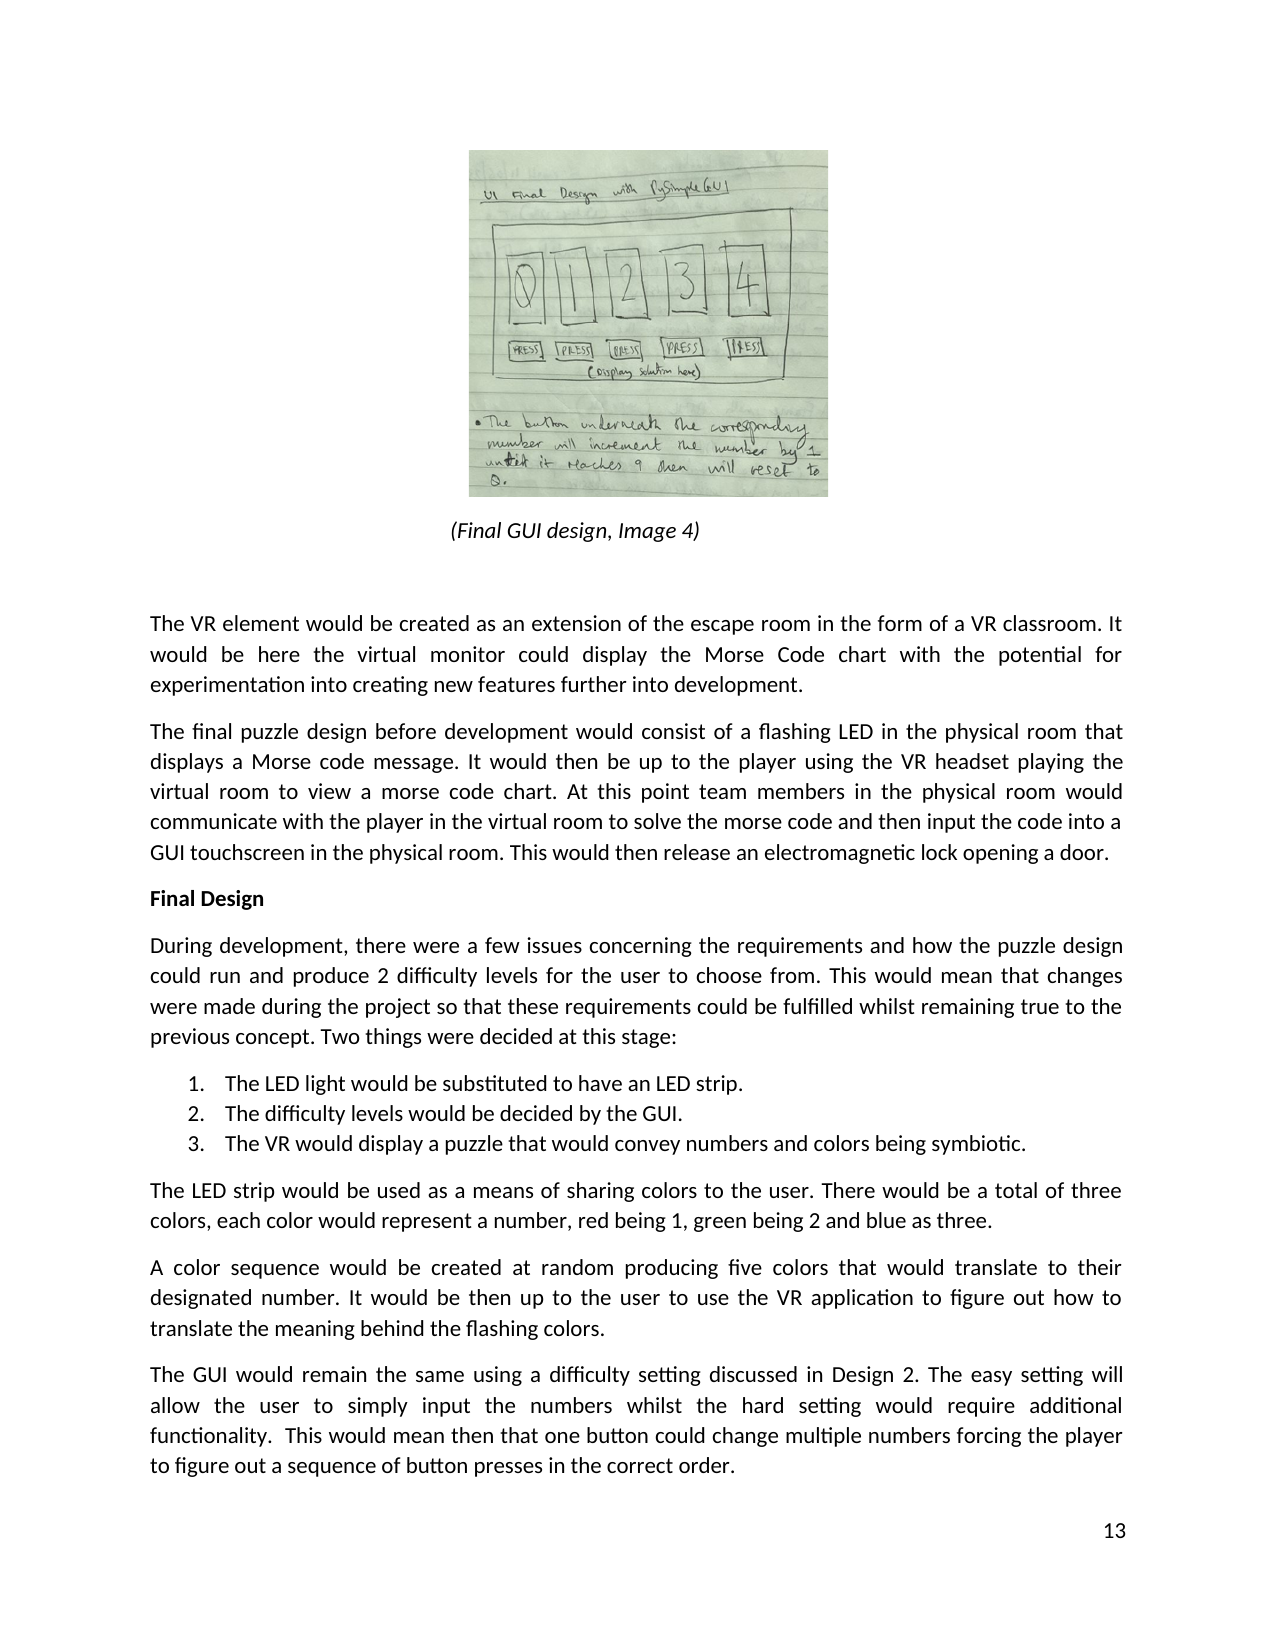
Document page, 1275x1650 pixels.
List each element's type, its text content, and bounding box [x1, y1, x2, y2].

list The LED light would be substituted to have an LED strip. [187, 1069, 1125, 1097]
text The final puzzle design before development would consist of a flashing LED in the physical room that displays a Morse code message. It would then be up to the player using the VR headset playing the virtual room to view a morse code chart. At this point team members in the physical room would communicate with the player in the virtual room to solve the morse code and then input the code into a GUI touchscreen in the physical room. This would then release an electromagnetic lock opening a door. [150, 717, 1125, 866]
text The VR element would be created as an extension of the escape room in the form of a VR classroom. It would be here the virtual monitor could display the Morse Code chart with the potential for experimentation into creating new features further into development. [150, 609, 1125, 698]
text The LED strip would be used as a means of sharing colors to the user. There would be a total of three colors, each color would represent a number, red being 1, green being 2 and blue as three. [150, 1176, 1125, 1234]
list The VR would display a puzzle that would convey numbers and colors being symbiotic. [187, 1129, 1125, 1157]
text A color sequence would be created at random producing five colors that would translate to their designated number. It would be then up to the user to use the VR application to figure out how to translate the meaning behind the flashing colors. [150, 1253, 1125, 1342]
list The difficulty levels would be decided by the GUI. [187, 1099, 1125, 1127]
text Final Design [150, 884, 1125, 912]
text The GUI would remain the same using a difficulty setting discussed in Design 2. The easy setting will allow the user to simply input the numbers whilst the hard setting would require additional functionality. This would mean then that one button could change multiple numbers forcing the player to figure out a sequence of button presses in the correct order. [150, 1361, 1125, 1479]
text (Final GUI design, Image 4) [375, 516, 1125, 544]
text During development, there were a few issues concerning the requirements and how the puzzle design could run and produce 2 difficulty levels for the user to choose from. This would mean that changes were made during the project so that these requirements could be fulfilled whilst remaining true to the previous concept. Two things were decided at this stage: [150, 931, 1125, 1050]
